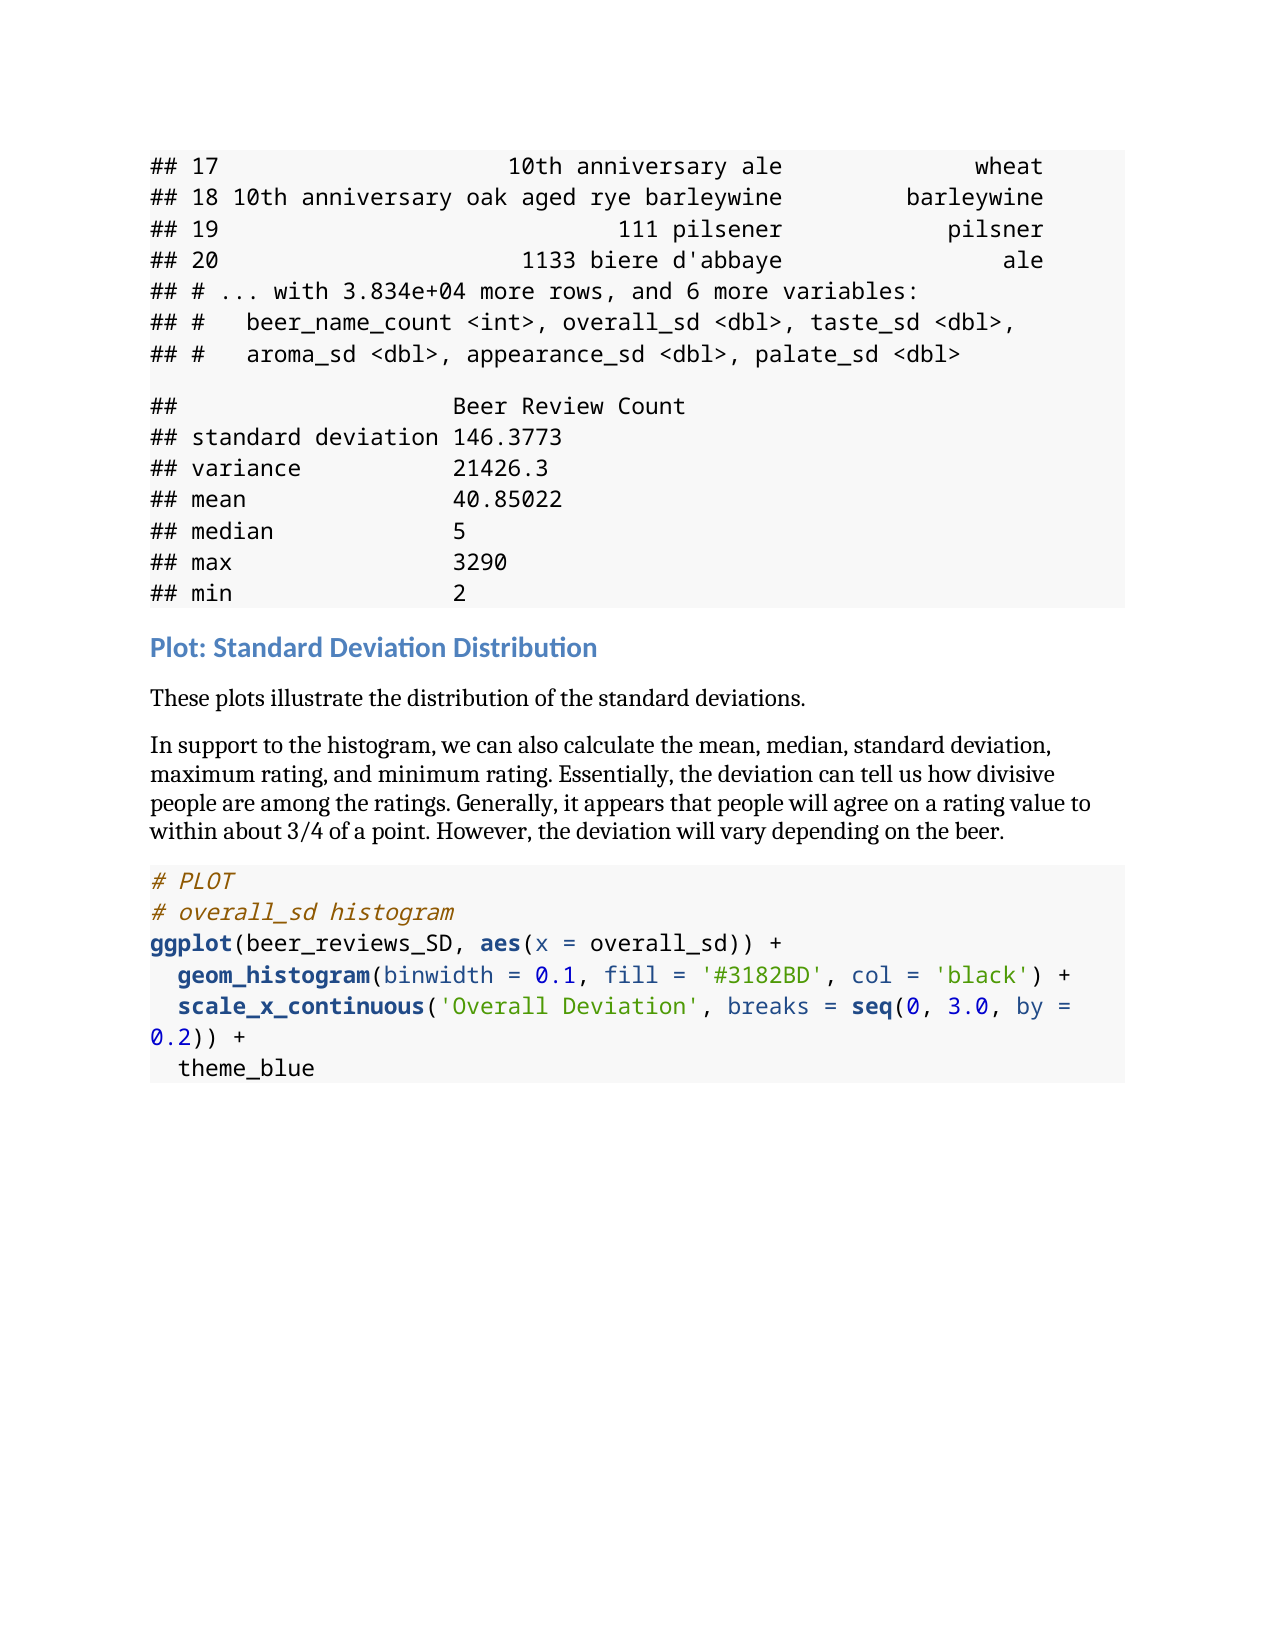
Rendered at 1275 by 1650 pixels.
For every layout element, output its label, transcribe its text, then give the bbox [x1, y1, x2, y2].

subtitle Plot: Standard Deviation Distribution [150, 629, 1125, 665]
text In support to the histogram, we can also calculate the mean, median, standard deviation, maximum rating, and minimum rating. Essentially, the deviation can tell us how divisive people are among the ratings. Generally, it appears that people will agree on a rating value to within about 3/4 of a point. However, the deviation will vary depending on the beer. [150, 731, 1125, 846]
text ## Beer Review Count ## standard deviation 146.3773 ## variance 21426.3 ## mean 40.85022 ## median 5 ## max 3290 ## min 2 [150, 389, 1125, 608]
text These plots illustrate the distribution of the standard deviations. [150, 683, 1125, 712]
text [150, 150, 1125, 369]
text # PLOT # overall_sd histogram ggplot(beer_reviews_SD, aes(x = overall_sd)) + geom_histogram(binwidth = 0.1, fill = '#3182BD', col = 'black') + scale_x_continuous('Overall Deviation', breaks = seq(0, 3.0, by = 0.2)) + theme_blue [150, 865, 1125, 1083]
